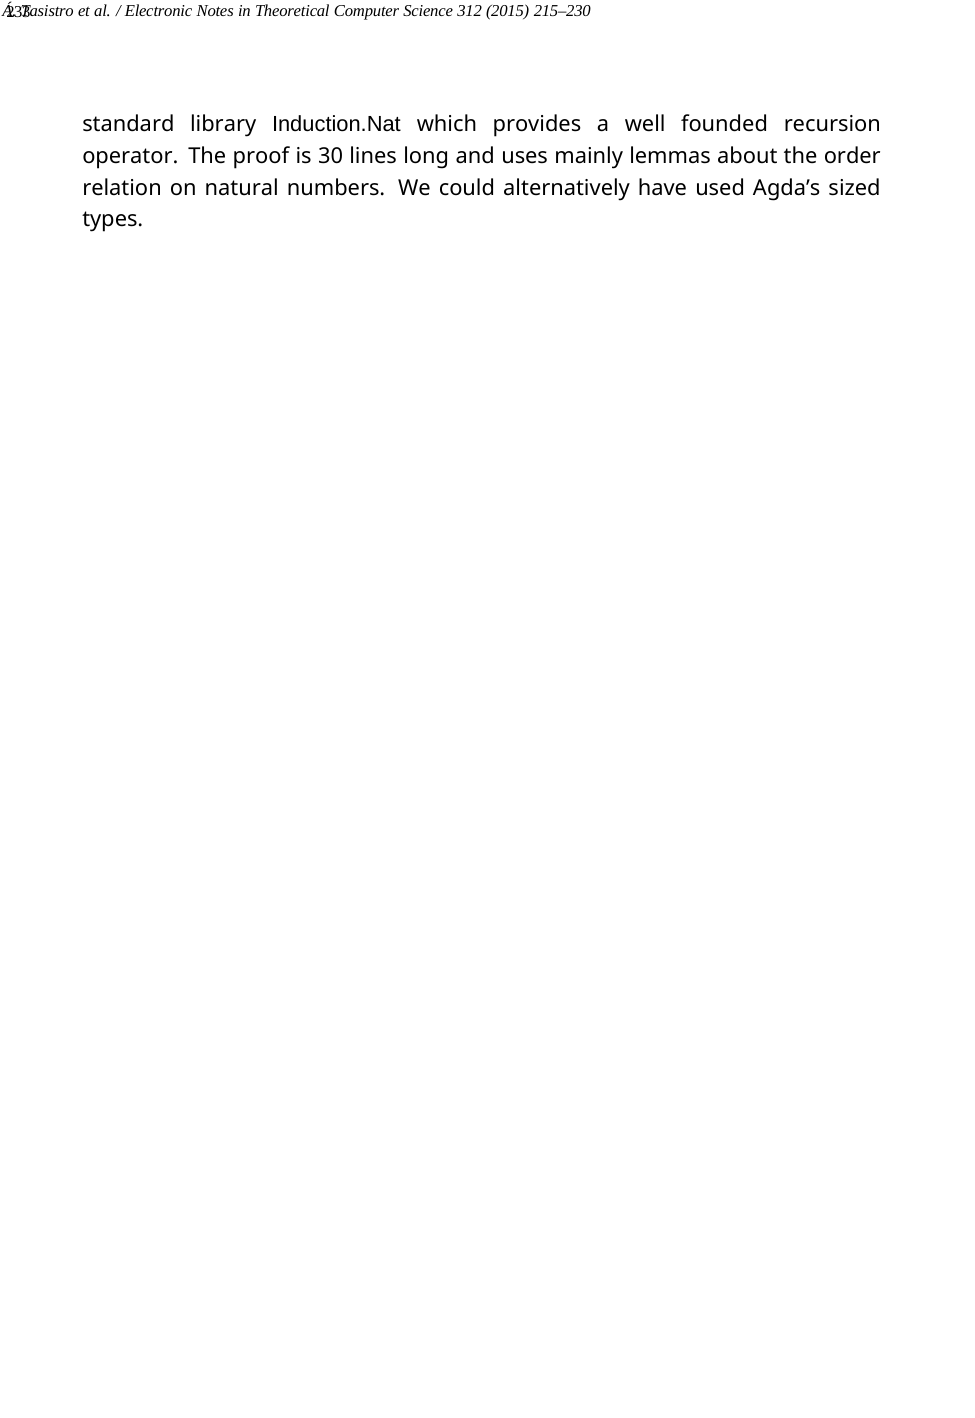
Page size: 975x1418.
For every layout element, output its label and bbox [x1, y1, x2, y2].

text [82, 108, 881, 233]
